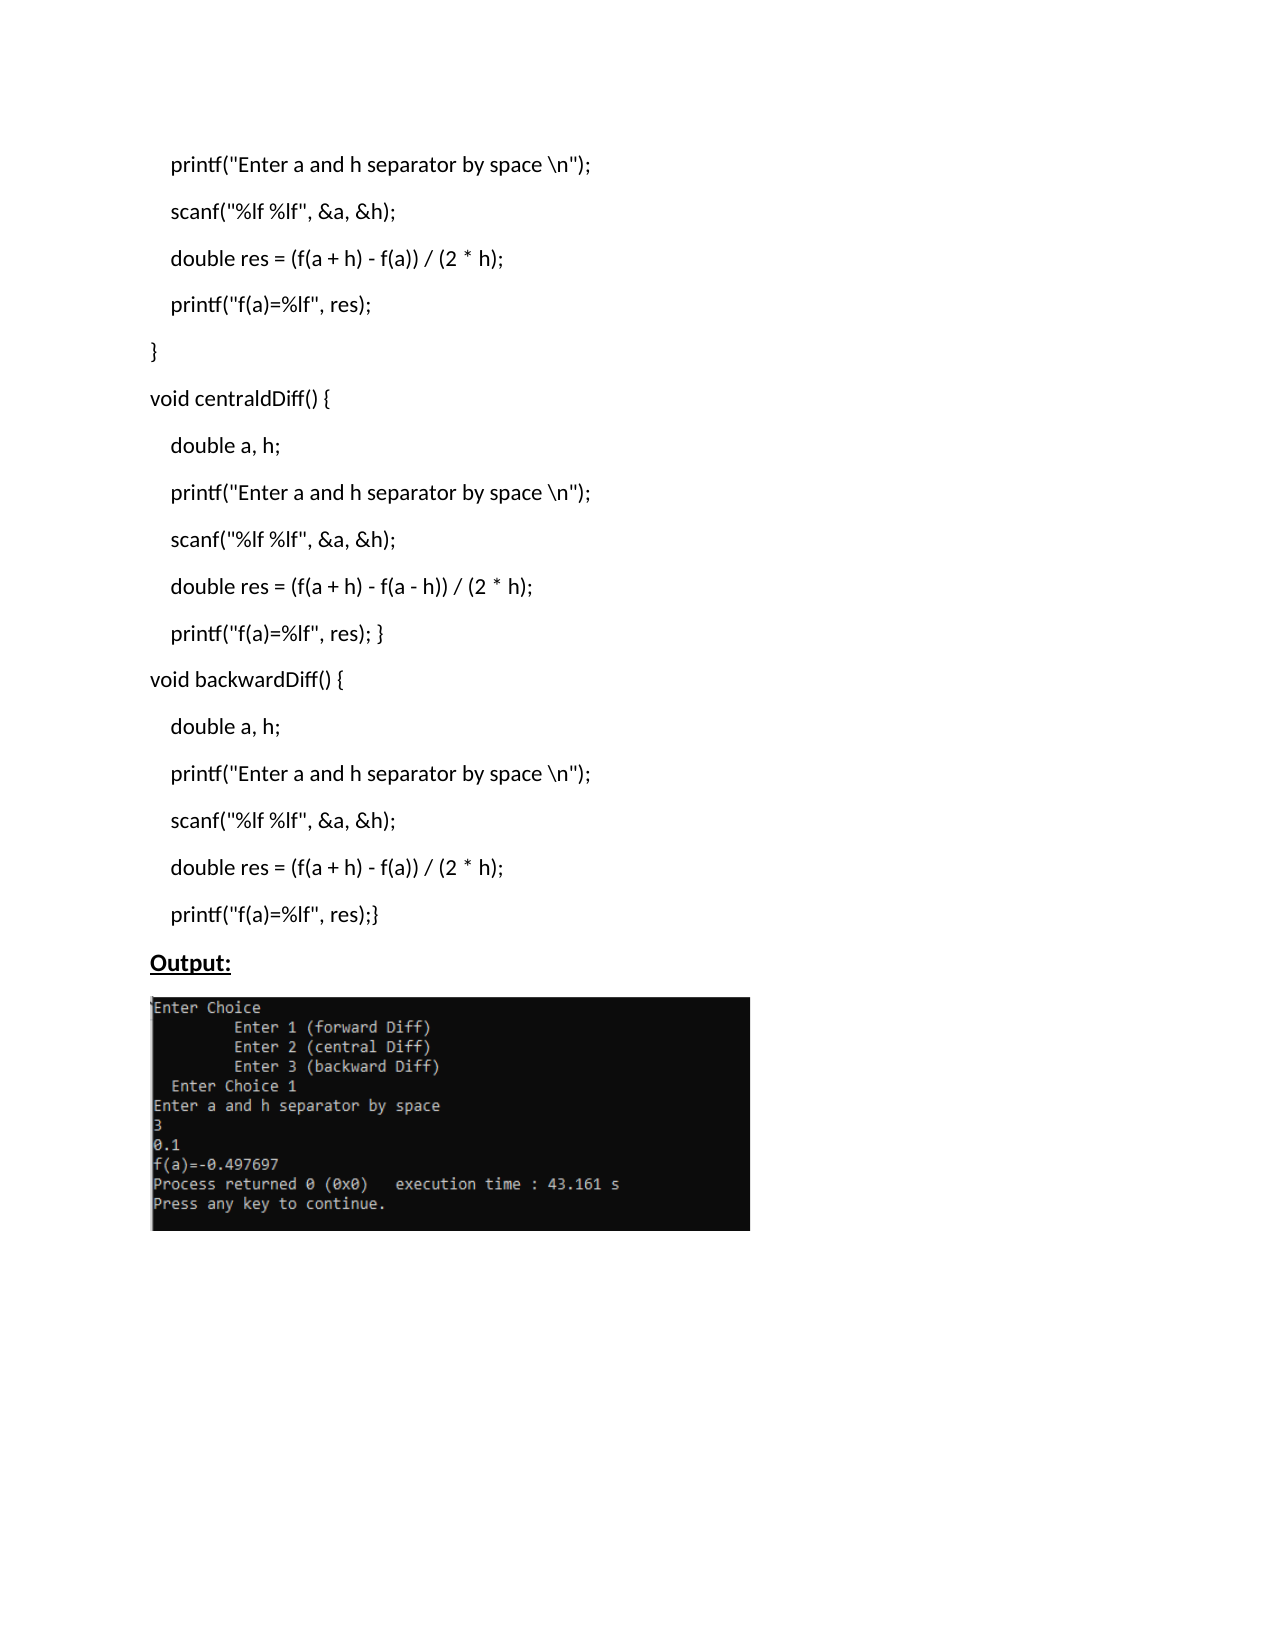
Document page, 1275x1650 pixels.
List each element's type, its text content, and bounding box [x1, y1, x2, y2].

text double res = (f(a + h) - f(a)) / (2 * h); [150, 244, 1125, 272]
text } [150, 337, 1125, 366]
text printf("Enter a and h separator by space \n"); [150, 478, 1125, 506]
text double a, h; [150, 712, 1125, 741]
text scanf("%lf %lf", &a, &h); [150, 525, 1125, 553]
text void backwardDiff() { [150, 666, 1125, 694]
text Output: [150, 947, 1125, 977]
text printf("Enter a and h separator by space \n"); [150, 759, 1125, 787]
picture [150, 996, 750, 1231]
text printf("f(a)=%lf", res); } [150, 619, 1125, 647]
text double a, h; [150, 431, 1125, 459]
text double res = (f(a + h) - f(a)) / (2 * h); [150, 853, 1125, 881]
text void centraldDiff() { [150, 384, 1125, 412]
text printf("Enter a and h separator by space \n"); [150, 150, 1125, 178]
text scanf("%lf %lf", &a, &h); [150, 197, 1125, 225]
text printf("f(a)=%lf", res); [150, 291, 1125, 319]
text double res = (f(a + h) - f(a - h)) / (2 * h); [150, 572, 1125, 600]
text printf("f(a)=%lf", res);} [150, 900, 1125, 928]
text scanf("%lf %lf", &a, &h); [150, 806, 1125, 834]
